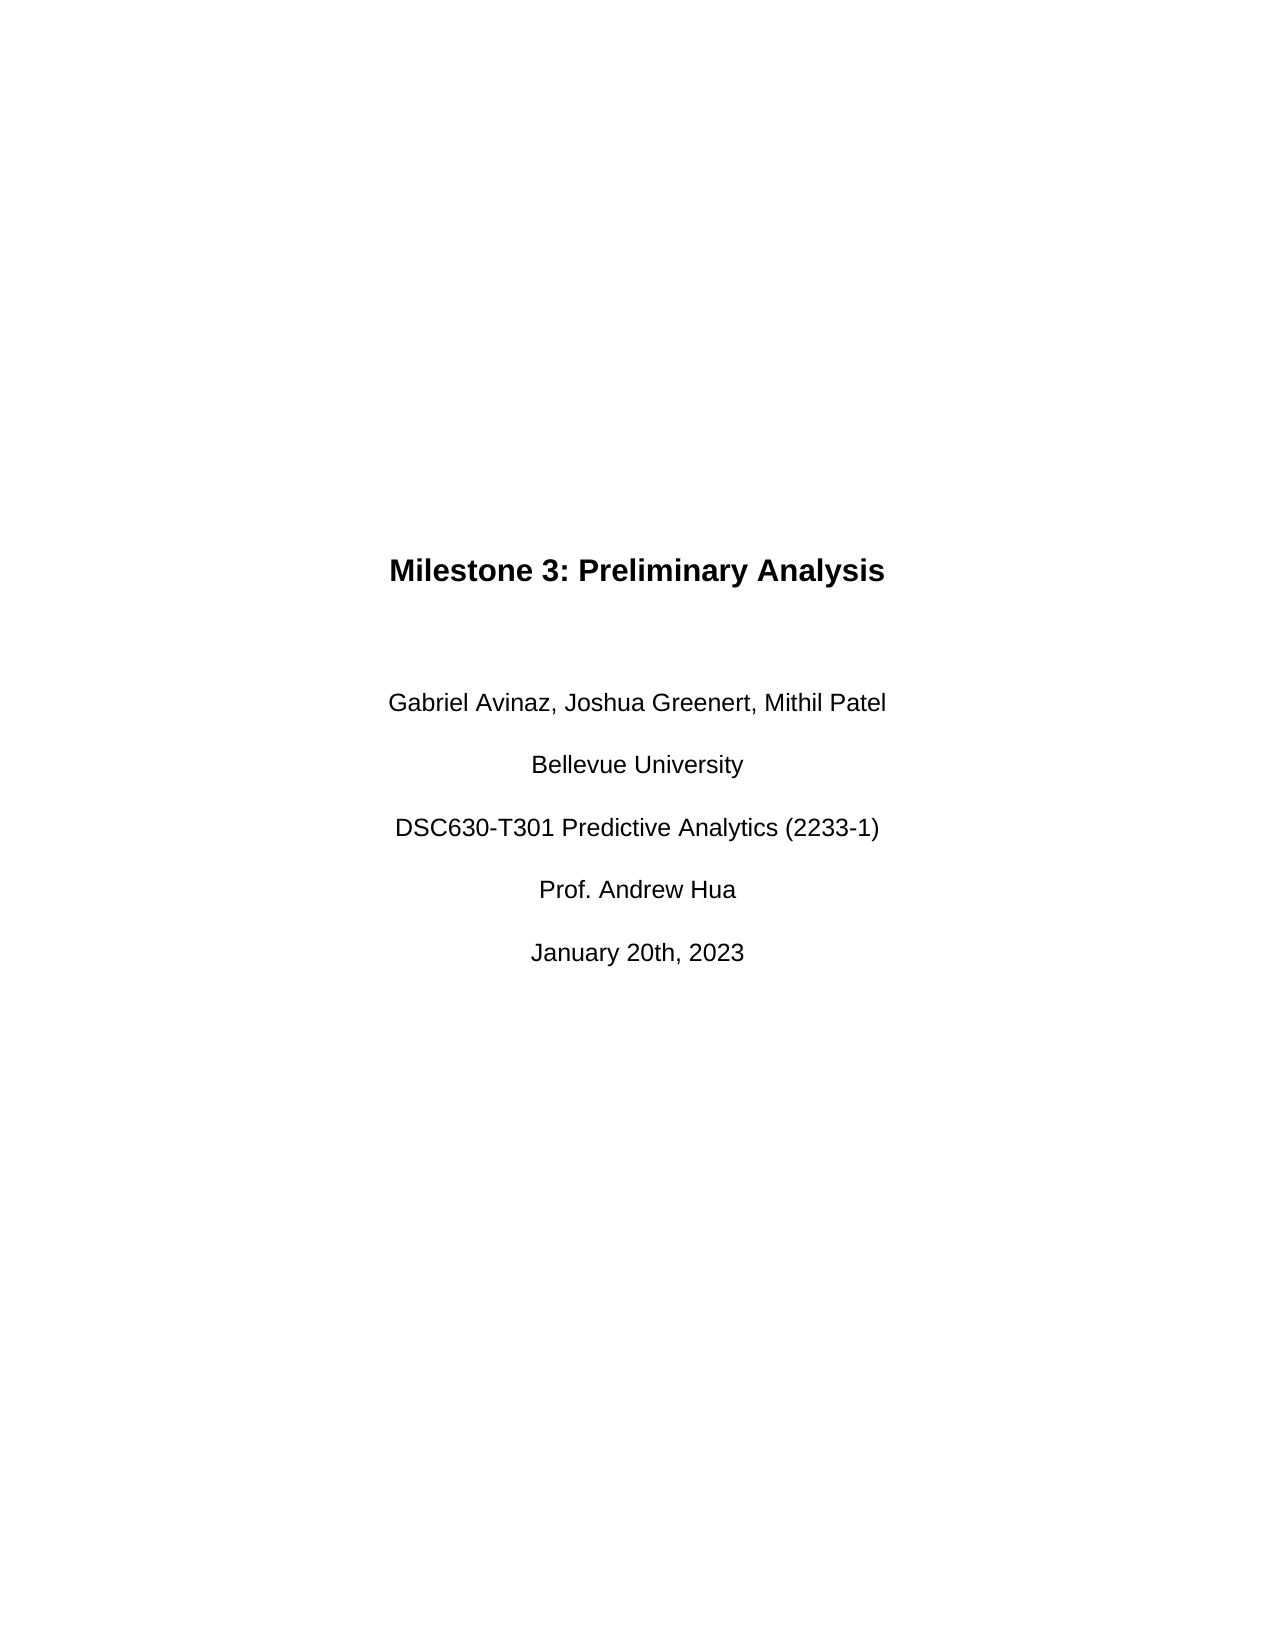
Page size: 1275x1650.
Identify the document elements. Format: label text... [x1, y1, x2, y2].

text Gabriel Avinaz, Joshua Greenert, Mithil Patel [150, 687, 1125, 716]
text Prof. Andrew Hua [150, 875, 1125, 904]
text Bellevue University [150, 750, 1125, 779]
text DSC630-T301 Predictive Analytics (2233-1) [150, 813, 1125, 841]
text Milestone 3: Preliminary Analysis [150, 552, 1125, 588]
text January 20th, 2023 [150, 938, 1125, 967]
